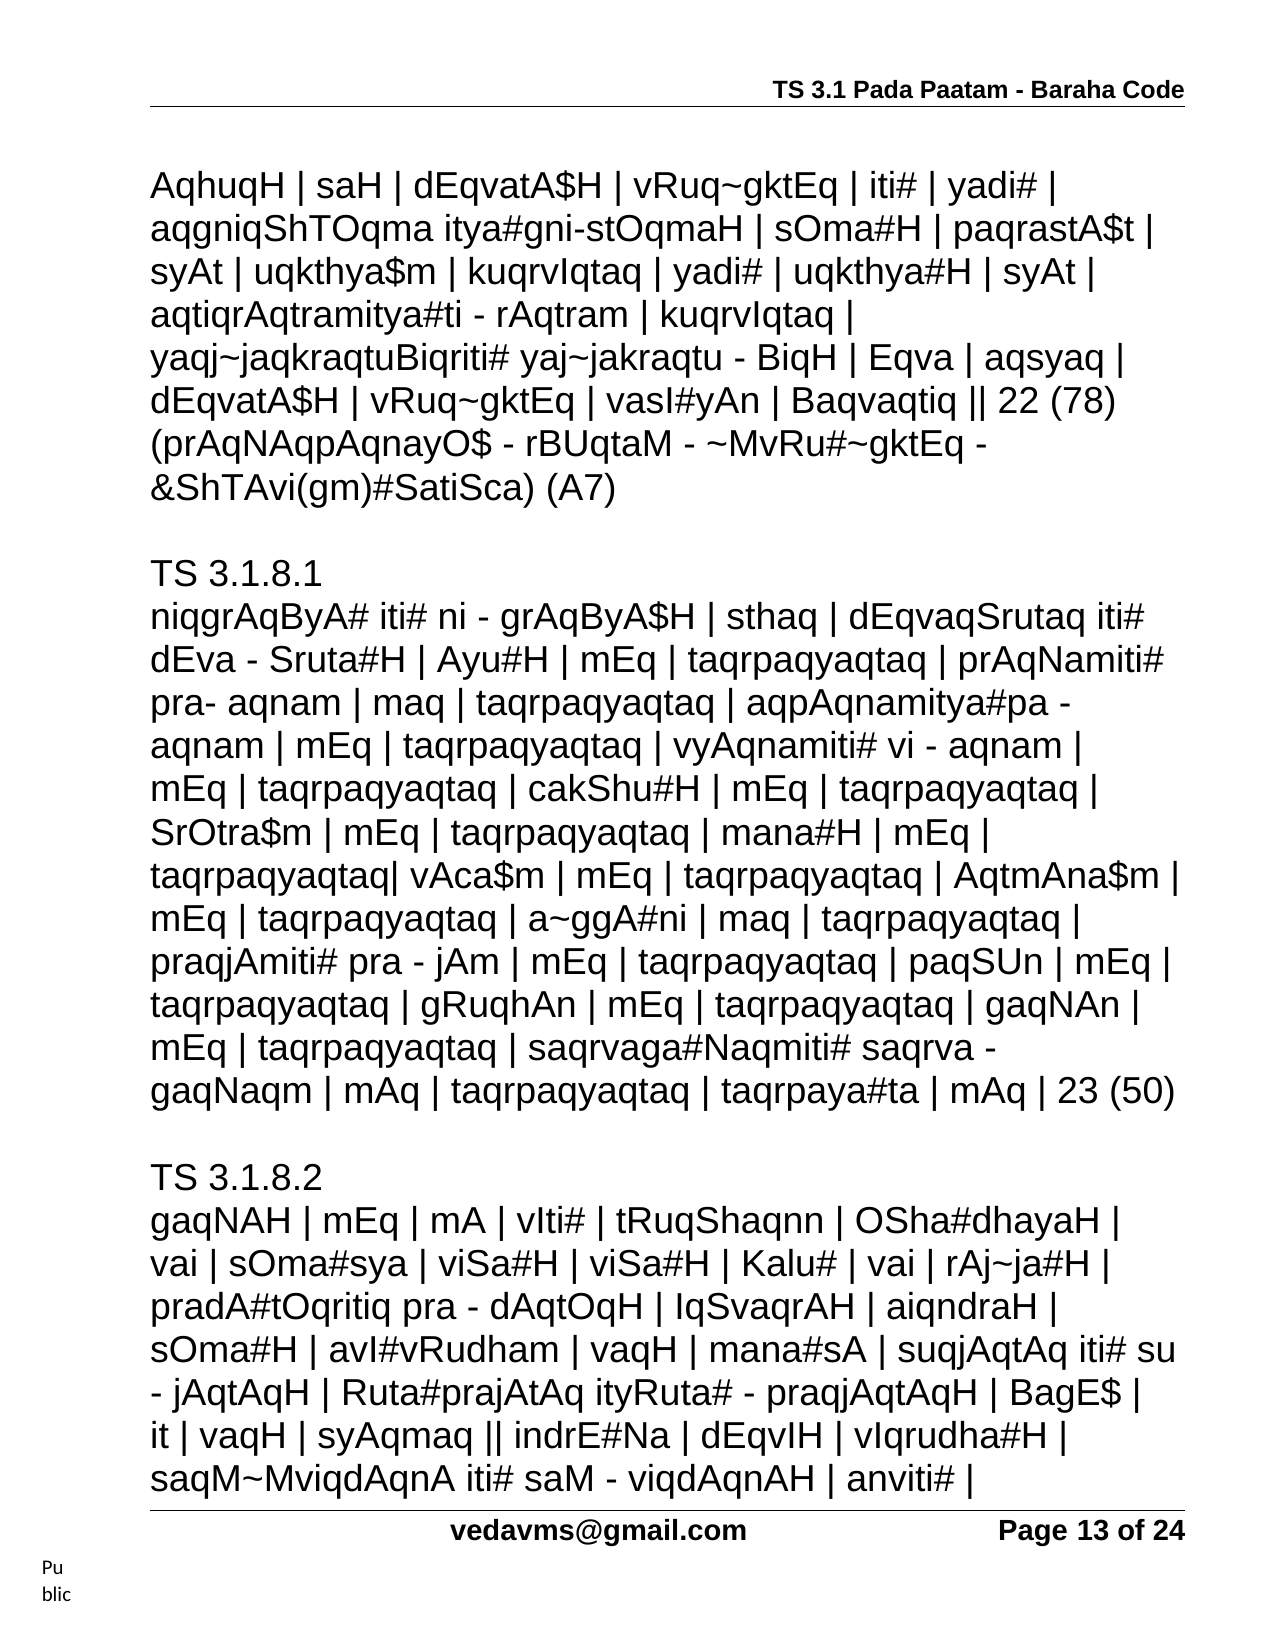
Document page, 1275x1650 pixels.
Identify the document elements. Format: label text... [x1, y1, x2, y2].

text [150, 1198, 1185, 1500]
text TS 3.1.8.1 [150, 551, 1185, 594]
text (prAqNAqpAqnayO$ - rBUqtaM - ~MvRu#~gktEq - &ShTAvi(gm)#SatiSca) (A7) [150, 422, 1185, 508]
text TS 3.1.8.2 [150, 1155, 1185, 1198]
text AqhuqH | saH | dEqvatA$H | vRuq~gktEq | iti# | yadi# | aqgniqShTOqma itya#gni-stOqmaH | sOma#H | paqrastA$t | syAt | uqkthya$m | kuqrvIqtaq | yadi# | uqkthya#H | syAt | aqtiqrAqtramitya#ti - rAqtram | kuqrvIqtaq | yaqj~jaqkraqtuBiqriti# yaj~jakraqtu - BiqH | Eqva | aqsyaq | dEqvatA$H | vRuq~gktEq | vasI#yAn | Baqvaqtiq || 22 (78) [150, 163, 1185, 422]
text niqgrAqByA# iti# ni - grAqByA$H | sthaq | dEqvaqSrutaq iti# dEva - Sruta#H | Ayu#H | mEq | taqrpaqyaqtaq | prAqNamiti# pra- aqnam | maq | taqrpaqyaqtaq | aqpAqnamitya#pa - aqnam | mEq | taqrpaqyaqtaq | vyAqnamiti# vi - aqnam | mEq | taqrpaqyaqtaq | cakShu#H | mEq | taqrpaqyaqtaq | SrOtra$m | mEq | taqrpaqyaqtaq | mana#H | mEq | taqrpaqyaqtaq| vAca$m | mEq | taqrpaqyaqtaq | AqtmAna$m | mEq | taqrpaqyaqtaq | a~ggA#ni | maq | taqrpaqyaqtaq | praqjAmiti# pra - jAm | mEq | taqrpaqyaqtaq | paqSUn | mEq | taqrpaqyaqtaq | gRuqhAn | mEq | taqrpaqyaqtaq | gaqNAn | mEq | taqrpaqyaqtaq | saqrvaga#Naqmiti# saqrva - gaqNaqm | mAq | taqrpaqyaqtaq | taqrpaya#ta | mAq | 23 (50) [150, 594, 1185, 1112]
